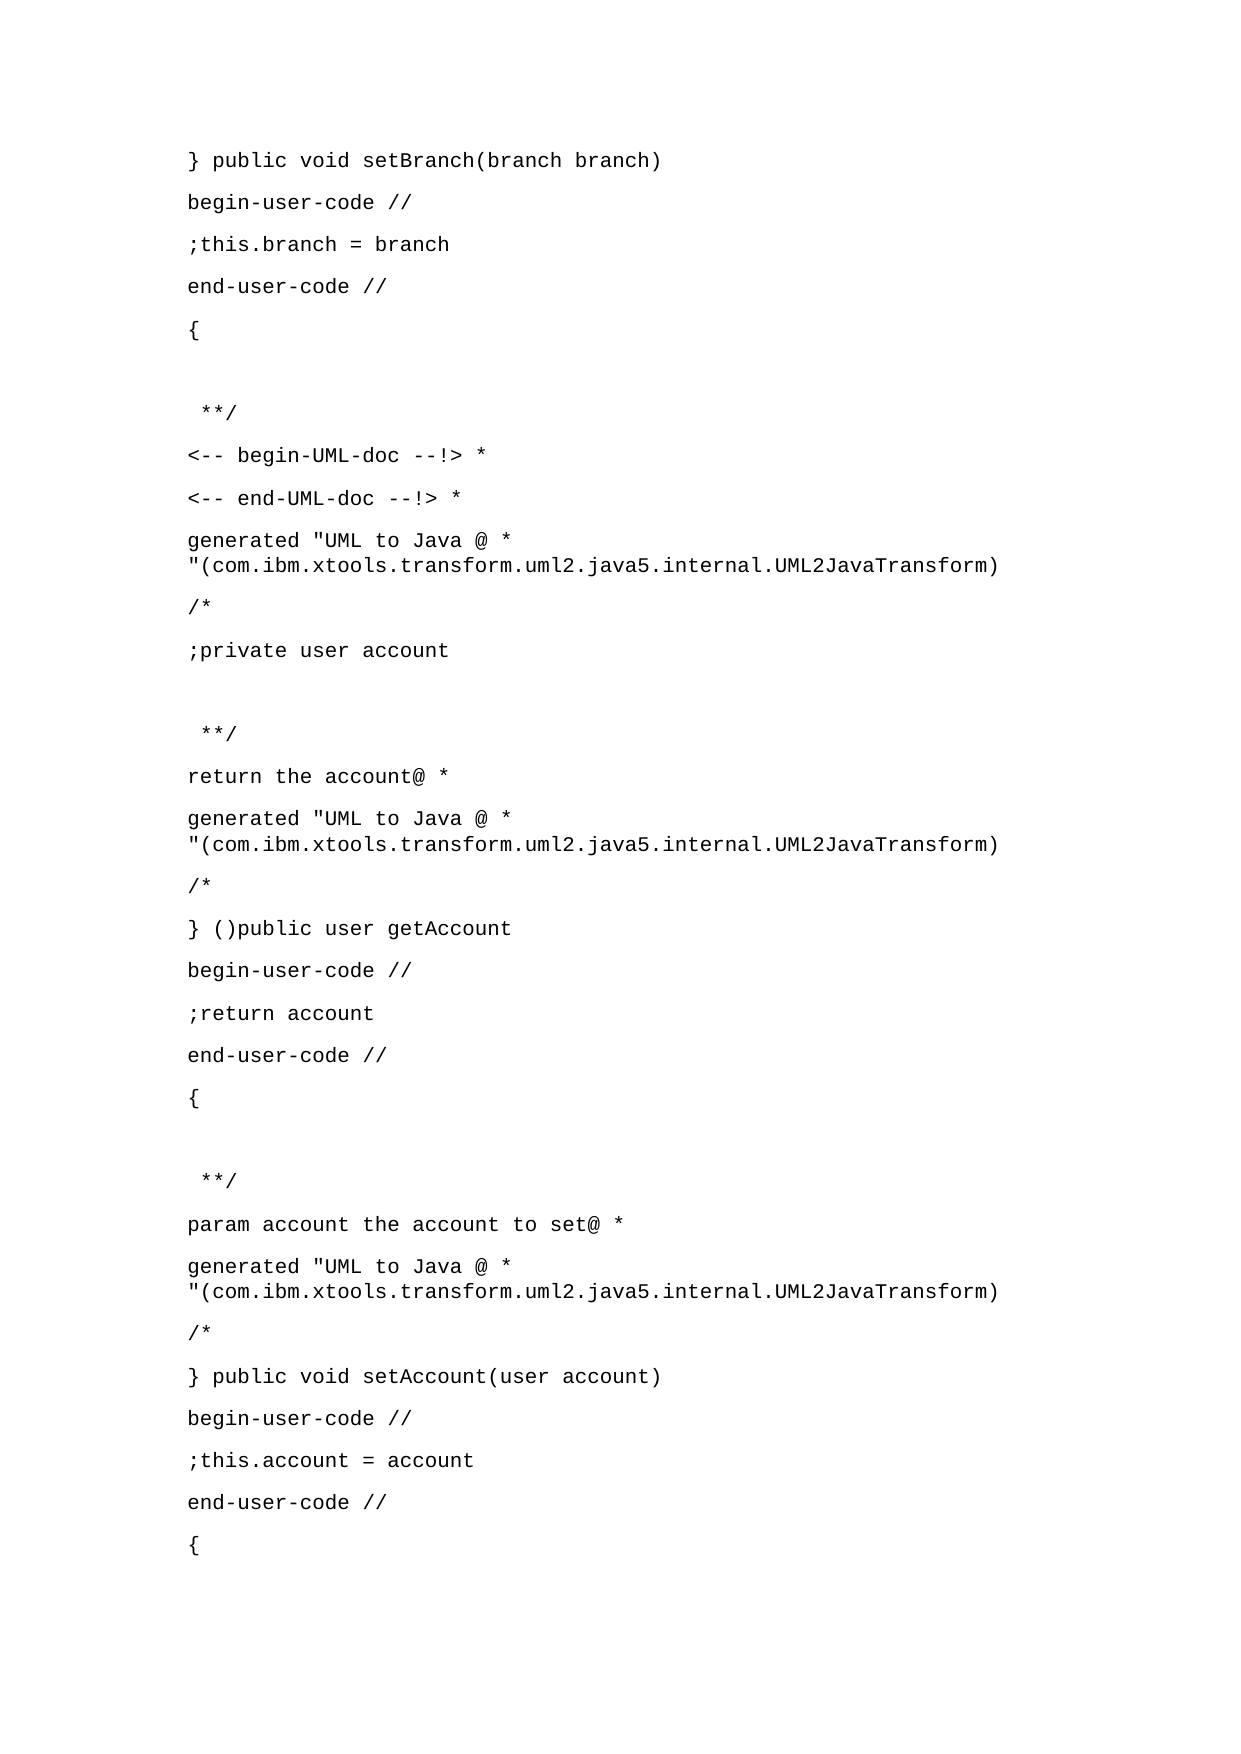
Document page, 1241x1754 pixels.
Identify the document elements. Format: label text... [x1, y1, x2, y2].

text public void setBranch(branch branch) { [187, 150, 1053, 174]
text this.account = account; [187, 1450, 1053, 1474]
text * @generated "UML to Java (com.ibm.xtools.transform.uml2.java5.internal.UML2JavaTransform)" [187, 808, 1053, 857]
text public void setAccount(user account) { [187, 1366, 1053, 1389]
text /** [187, 403, 1053, 427]
text // end-user-code [187, 277, 1053, 300]
text // begin-user-code [187, 960, 1053, 984]
text * <!-- end-UML-doc --> [187, 487, 1053, 511]
text // end-user-code [187, 1045, 1053, 1068]
text } [187, 319, 1053, 342]
text // begin-user-code [187, 192, 1053, 216]
text return account; [187, 1003, 1053, 1026]
text * <!-- begin-UML-doc --> [187, 445, 1053, 469]
text * @param account the account to set [187, 1213, 1053, 1237]
text */ [187, 1323, 1053, 1347]
text * @return the account [187, 766, 1053, 790]
text // end-user-code [187, 1492, 1053, 1516]
text */ [187, 597, 1053, 621]
text this.branch = branch; [187, 234, 1053, 258]
text } [187, 1087, 1053, 1111]
text /** [187, 724, 1053, 748]
text private user account; [187, 639, 1053, 663]
text } [187, 1534, 1053, 1558]
text /** [187, 1171, 1053, 1195]
text public user getAccount() { [187, 918, 1053, 942]
text * @generated "UML to Java (com.ibm.xtools.transform.uml2.java5.internal.UML2JavaTransform)" [187, 530, 1053, 579]
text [187, 1256, 1053, 1305]
text // begin-user-code [187, 1408, 1053, 1431]
text */ [187, 876, 1053, 900]
